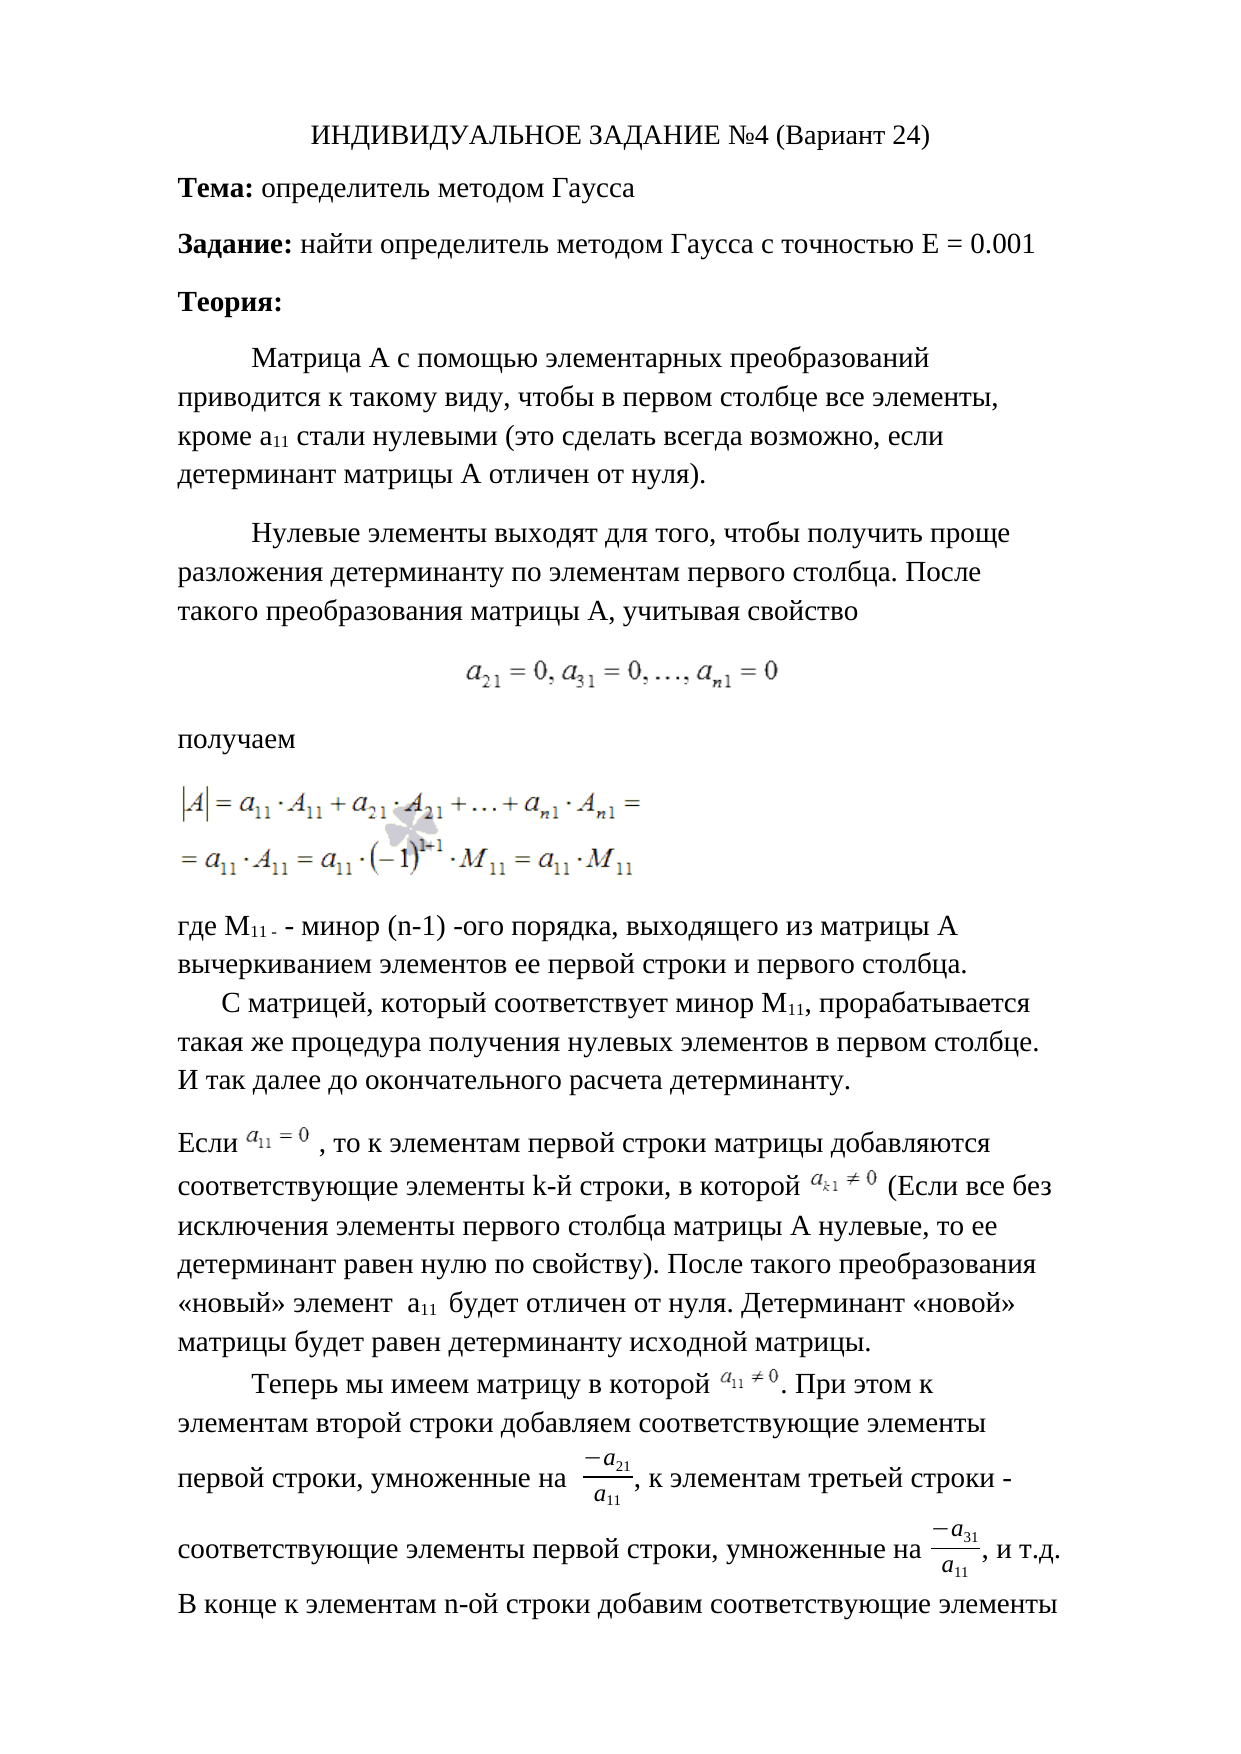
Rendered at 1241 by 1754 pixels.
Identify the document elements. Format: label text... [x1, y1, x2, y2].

picture [177, 780, 645, 883]
picture [245, 1121, 312, 1153]
text получаем [177, 721, 1063, 754]
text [177, 1122, 1063, 1620]
text ИНДИВИДУАЛЬНОЕ ЗАДАНИЕ №4 (Вариант 24) [177, 118, 1063, 151]
text Матрица А с помощью элементарных преобразований приводится к такому виду, чтобы в первом столбце все элементы, кроме а11 стали нулевыми (это сделать всегда возможно, если детерминант матрицы А отличен от нуля). [177, 341, 1063, 490]
text Тема: определитель методом Гаусса [177, 170, 1063, 203]
text Теория: [177, 284, 1063, 317]
picture [460, 652, 780, 696]
picture [717, 1362, 781, 1394]
picture [807, 1164, 881, 1196]
text где М11 - - минор (n-1) -ого порядка, выходящего из матрицы А вычеркиванием элементов ее первой строки и первого столбца. С матрицей, который соответствует минор М11, прорабатывается такая же процедура получения нулевых элементов в первом столбце. И так далее до окончательного расчета детерминанту. [177, 908, 1063, 1096]
text Задание: найти определитель методом Гаусса с точностью E = 0.001 [177, 227, 1063, 260]
text Нулевые элементы выходят для того, чтобы получить проще разложения детерминанту по элементам первого столбца. После такого преобразования матрицы А, учитывая свойство [177, 516, 1063, 626]
